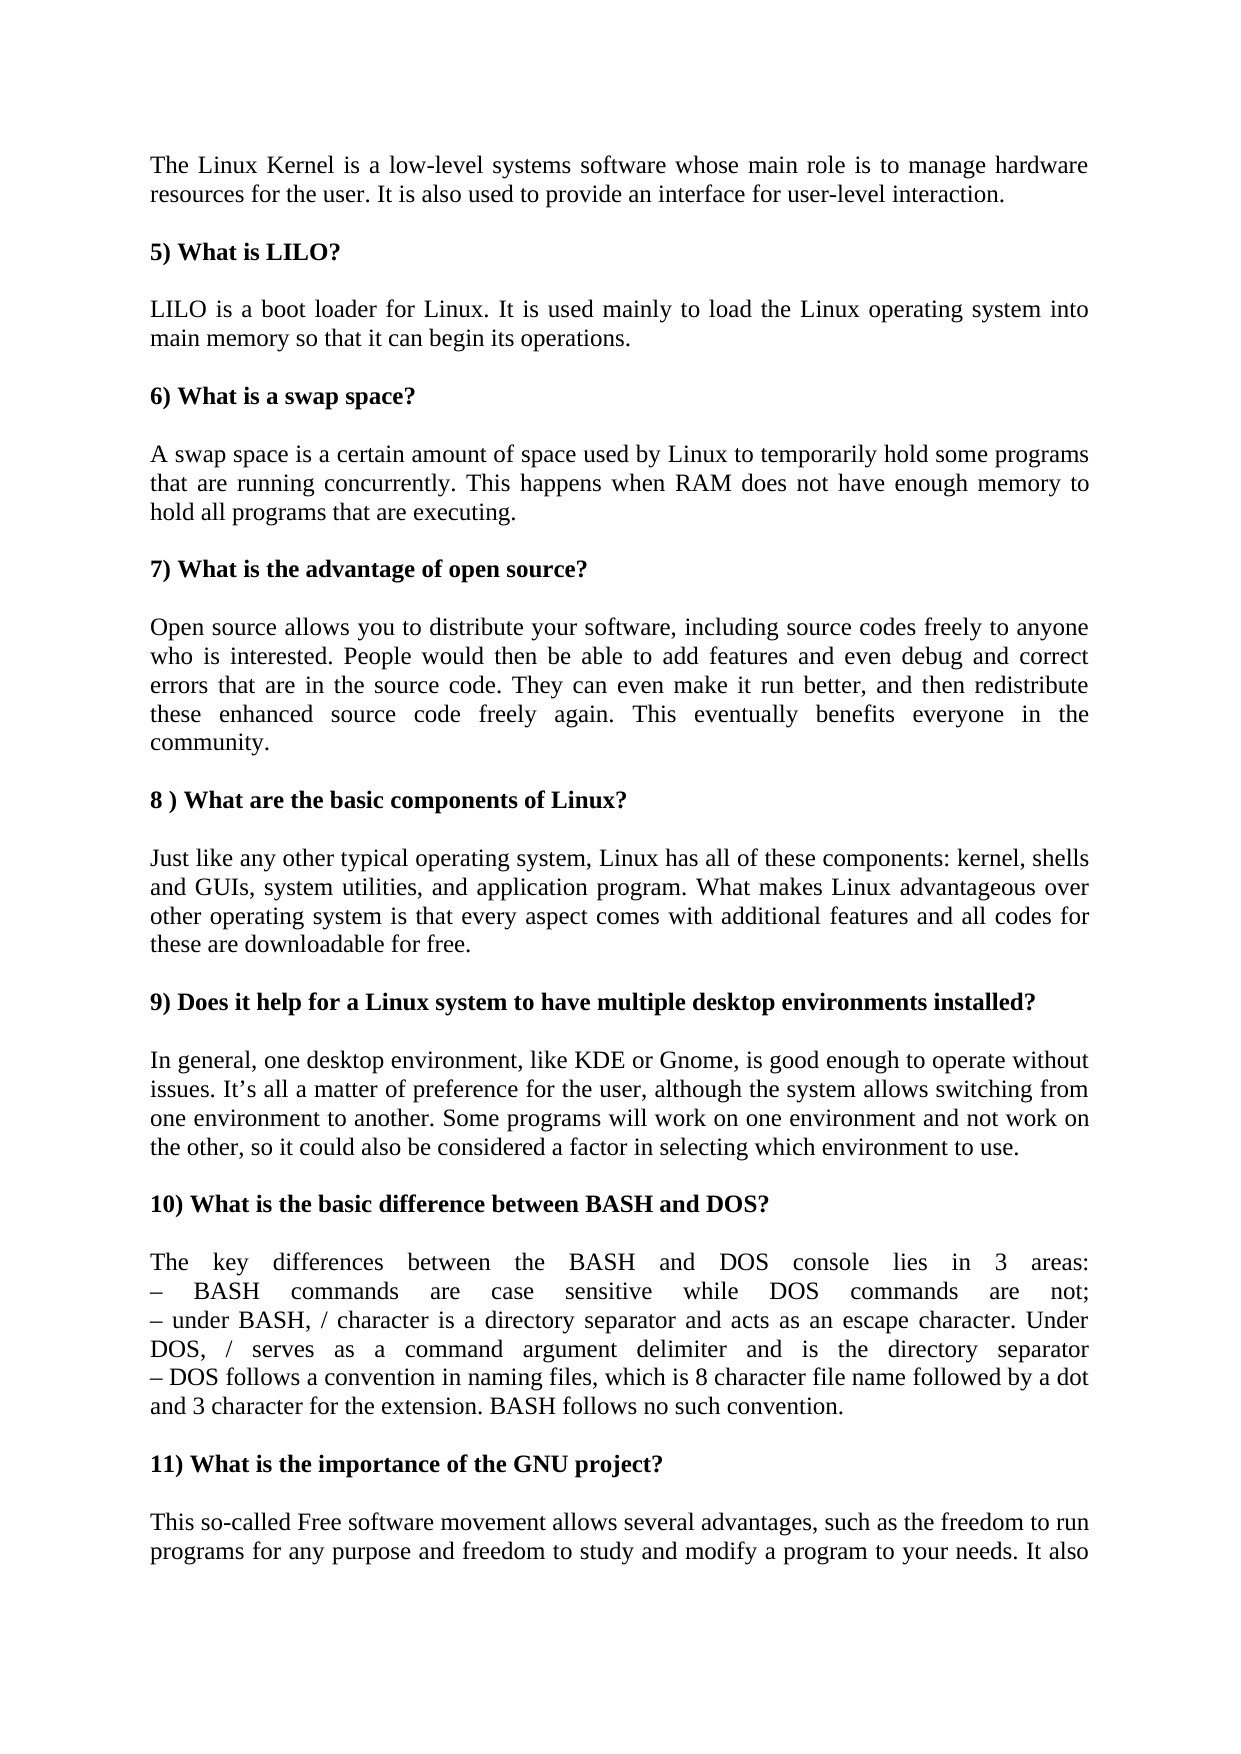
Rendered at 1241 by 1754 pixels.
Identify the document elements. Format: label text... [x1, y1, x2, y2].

text 8 ) What are the basic components of Linux? [150, 785, 1090, 814]
text Just like any other typical operating system, Linux has all of these components: kernel, shells and GUIs, system utilities, and application program. What makes Linux advantageous over other operating system is that every aspect comes with additional features and all codes for these are downloadable for free. [150, 843, 1090, 958]
text In general, one desktop environment, like KDE or Gnome, is good enough to operate without issues. It’s all a matter of preference for the user, although the system allows switching from one environment to another. Some programs will work on one environment and not work on the other, so it could also be considered a factor in selecting which environment to use. [150, 1045, 1090, 1160]
text The key differences between the BASH and DOS console lies in 3 areas: – BASH commands are case sensitive while DOS commands are not; – under BASH, / character is a directory separator and acts as an escape character. Under DOS, / serves as a command argument delimiter and is the directory separator – DOS follows a convention in naming files, which is 8 character file name followed by a dot and 3 character for the extension. BASH follows no such convention. [150, 1247, 1090, 1420]
text A swap space is a certain amount of space used by Linux to temporarily hold some programs that are running concurrently. This happens when RAM does not have enough memory to hold all programs that are executing. [150, 439, 1090, 525]
text 5) What is LILO? [150, 237, 1090, 265]
text LILO is a boot loader for Linux. It is used mainly to load the Linux operating system into main memory so that it can begin its operations. [150, 294, 1090, 352]
text 7) What is the advantage of open source? [150, 554, 1090, 583]
text 9) Does it help for a Linux system to have multiple desktop environments installed? [150, 987, 1090, 1016]
text The Linux Kernel is a low-level systems software whose main role is to manage hardware resources for the user. It is also used to provide an interface for user-level interaction. [150, 150, 1090, 207]
text 11) What is the importance of the GNU project? [150, 1449, 1090, 1478]
text 6) What is a swap space? [150, 381, 1090, 410]
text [150, 1507, 1090, 1564]
text 10) What is the basic difference between BASH and DOS? [150, 1189, 1090, 1218]
text Open source allows you to distribute your software, including source codes freely to anyone who is interested. People would then be able to add features and even debug and correct errors that are in the source code. They can even make it run better, and then redistribute these enhanced source code freely again. This eventually benefits everyone in the community. [150, 612, 1090, 756]
